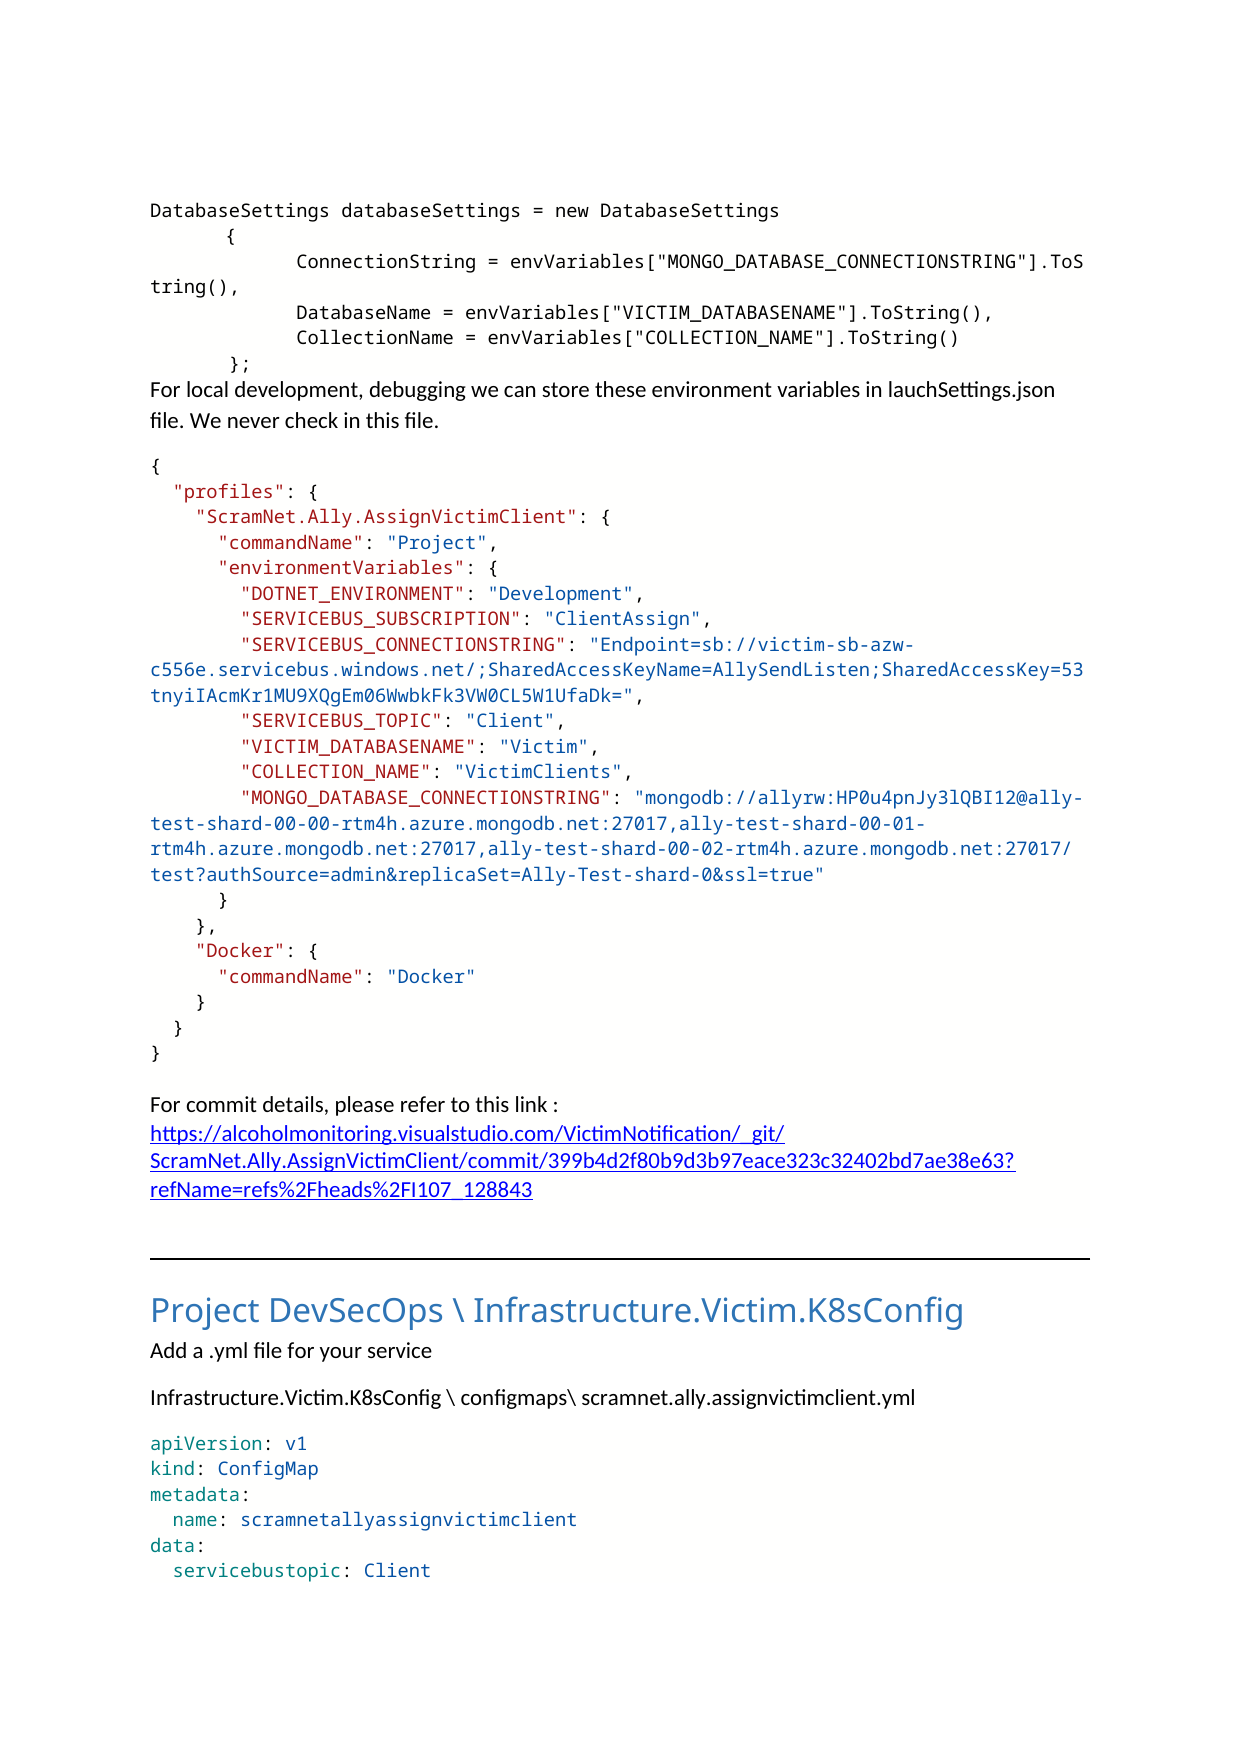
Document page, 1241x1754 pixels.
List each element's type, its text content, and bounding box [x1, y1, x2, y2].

text "COLLECTION_NAME": "VictimClients", [150, 759, 1090, 784]
text Infrastructure.Victim.K8sConfig \ configmaps\ scramnet.ally.assignvictimclient.yml [150, 1383, 1090, 1411]
text { [150, 222, 1090, 248]
text }, [150, 912, 1090, 937]
subtitle Project DevSecOps \ Infrastructure.Victim.K8sConfig [150, 1287, 1090, 1332]
text metadata: [150, 1481, 1090, 1506]
text "SERVICEBUS_CONNECTIONSTRING": "Endpoint=sb://victim-sb-azw-c556e.servicebus.windows.net/;SharedAccessKeyName=AllySendListen;SharedAccessKey=53tnyiIAcmKr1MU9XQgEm06WwbkFk3VW0CL5W1UfaDk=", [150, 631, 1090, 708]
text "DOTNET_ENVIRONMENT": "Development", [150, 580, 1090, 606]
text "ScramNet.Ally.AssignVictimClient": { [150, 504, 1090, 529]
text } [150, 886, 1090, 912]
text CollectionName = envVariables["COLLECTION_NAME"].ToString() [150, 324, 1090, 350]
text }; [150, 350, 1090, 376]
text data: [150, 1532, 1090, 1557]
text kind: ConfigMap [150, 1455, 1090, 1481]
text "environmentVariables": { [150, 555, 1090, 580]
text } [150, 1014, 1090, 1039]
text "SERVICEBUS_TOPIC": "Client", [150, 708, 1090, 733]
text } [150, 1039, 1090, 1065]
text name: scramnetallyassignvictimclient [150, 1506, 1090, 1532]
text For local development, debugging we can store these environment variables in lauchSettings.json file. We never check in this file. [150, 376, 1090, 434]
text "Docker": { [150, 937, 1090, 963]
text "SERVICEBUS_SUBSCRIPTION": "ClientAssign", [150, 606, 1090, 631]
text "VICTIM_DATABASENAME": "Victim", [150, 733, 1090, 759]
text ConnectionString = envVariables["MONGO_DATABASE_CONNECTIONSTRING"].ToString(), [150, 248, 1090, 299]
text For commit details, please refer to this link : https://alcoholmonitoring.visualstudio.com/VictimNotification/_git/ScramNet.Ally.AssignVictimClient/commit/399b4d2f80b9d3b97eace323c32402bd7ae38e63?refName=refs%2Fheads%2FI107_128843 [150, 1091, 1090, 1203]
text servicebustopic: Client [150, 1557, 1090, 1583]
text DatabaseName = envVariables["VICTIM_DATABASENAME"].ToString(), [150, 299, 1090, 324]
text Add a .yml file for your service [150, 1336, 1090, 1364]
text "commandName": "Project", [150, 529, 1090, 555]
text { [150, 453, 1090, 478]
text "profiles": { [150, 478, 1090, 504]
text apiVersion: v1 [150, 1430, 1090, 1455]
text DatabaseSettings databaseSettings = new DatabaseSettings [150, 197, 1090, 222]
text "commandName": "Docker" [150, 963, 1090, 988]
text "MONGO_DATABASE_CONNECTIONSTRING": "mongodb://allyrw:HP0u4pnJy3lQBI12@ally-test-shard-00-00-rtm4h.azure.mongodb.net:27017,ally-test-shard-00-01-rtm4h.azure.mongodb.net:27017,ally-test-shard-00-02-rtm4h.azure.mongodb.net:27017/test?authSource=admin&replicaSet=Ally-Test-shard-0&ssl=true" [150, 784, 1090, 886]
text } [150, 988, 1090, 1014]
